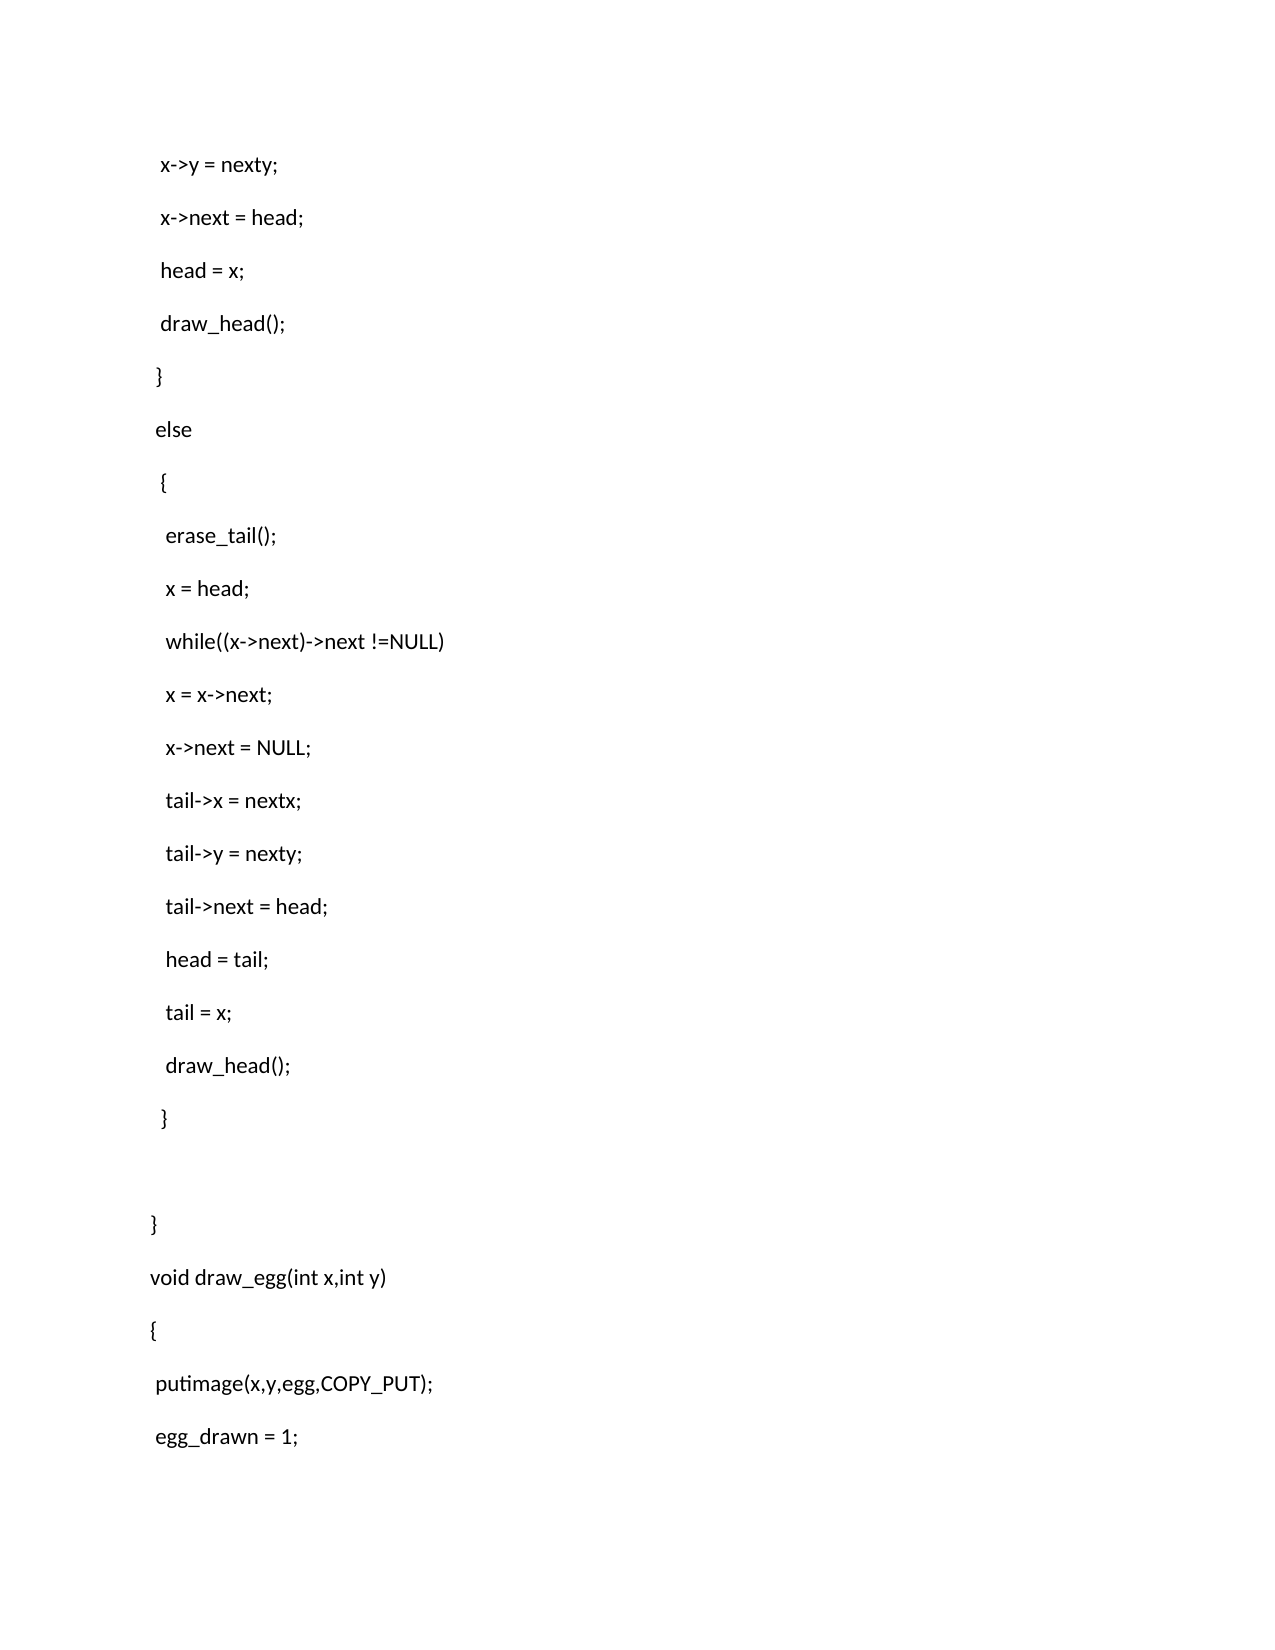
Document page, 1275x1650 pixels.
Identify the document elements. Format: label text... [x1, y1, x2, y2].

text } [150, 1210, 1125, 1238]
text tail->y = nexty; [150, 839, 1125, 867]
text { [150, 468, 1125, 496]
text head = tail; [150, 945, 1125, 973]
text tail->next = head; [150, 892, 1125, 920]
text draw_head(); [150, 1051, 1125, 1079]
text x->y = nexty; [150, 150, 1125, 178]
text } [150, 1104, 1125, 1132]
text egg_drawn = 1; [150, 1422, 1125, 1451]
text erase_tail(); [150, 521, 1125, 549]
text while((x->next)->next !=NULL) [150, 627, 1125, 655]
text { [150, 1316, 1125, 1344]
text x = head; [150, 574, 1125, 602]
text } [150, 362, 1125, 390]
text x->next = head; [150, 203, 1125, 231]
text draw_head(); [150, 309, 1125, 337]
text tail = x; [150, 998, 1125, 1026]
text x->next = NULL; [150, 733, 1125, 761]
text tail->x = nextx; [150, 786, 1125, 814]
text x = x->next; [150, 680, 1125, 708]
text else [150, 415, 1125, 443]
text putimage(x,y,egg,COPY_PUT); [150, 1369, 1125, 1397]
text void draw_egg(int x,int y) [150, 1263, 1125, 1291]
text head = x; [150, 256, 1125, 284]
